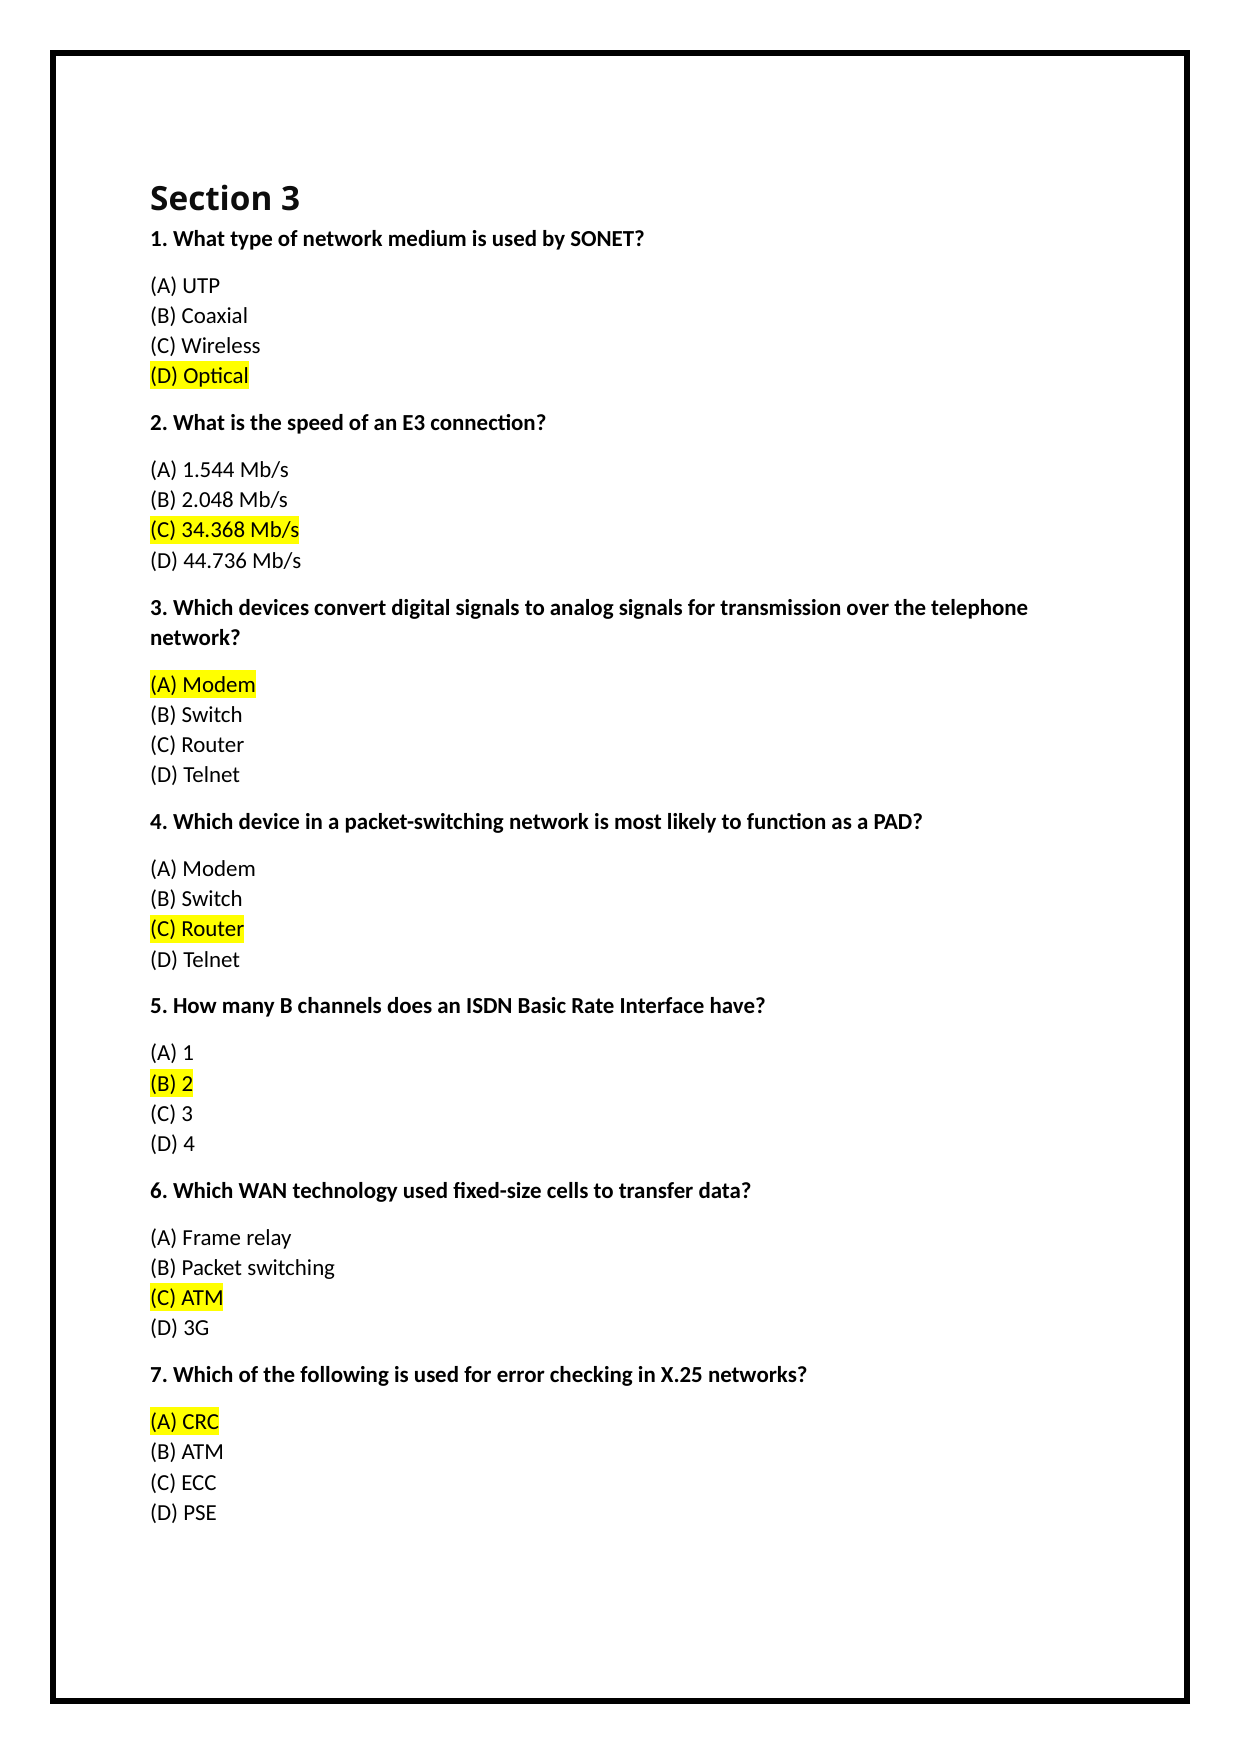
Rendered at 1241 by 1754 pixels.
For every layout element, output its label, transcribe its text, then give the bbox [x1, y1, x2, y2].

text (A) Modem (B) Switch (C) Router (D) Telnet [150, 670, 1090, 788]
text 3. Which devices convert digital signals to analog signals for transmission over the telephone network? [150, 593, 1090, 651]
subtitle Section 3 [150, 175, 1090, 220]
text (A) Modem (B) Switch (C) Router (D) Telnet [150, 854, 1090, 973]
text 2. What is the speed of an E3 connection? [150, 408, 1090, 436]
text 1. What type of network medium is used by SONET? [150, 224, 1090, 252]
text 7. Which of the following is used for error checking in X.25 networks? [150, 1360, 1090, 1388]
text (A) 1 (B) 2 (C) 3 (D) 4 [150, 1038, 1090, 1157]
text (A) 1.544 Mb/s (B) 2.048 Mb/s (C) 34.368 Mb/s (D) 44.736 Mb/s [150, 455, 1090, 574]
text 4. Which device in a packet-switching network is most likely to function as a PAD? [150, 807, 1090, 835]
text 6. Which WAN technology used fixed-size cells to transfer data? [150, 1176, 1090, 1204]
text 5. How many B channels does an ISDN Basic Rate Interface have? [150, 992, 1090, 1020]
text (A) UTP (B) Coaxial (C) Wireless (D) Optical [150, 271, 1090, 389]
text (A) CRC (B) ATM (C) ECC (D) PSE [150, 1407, 1090, 1526]
text (A) Frame relay (B) Packet switching (C) ATM (D) 3G [150, 1223, 1090, 1342]
